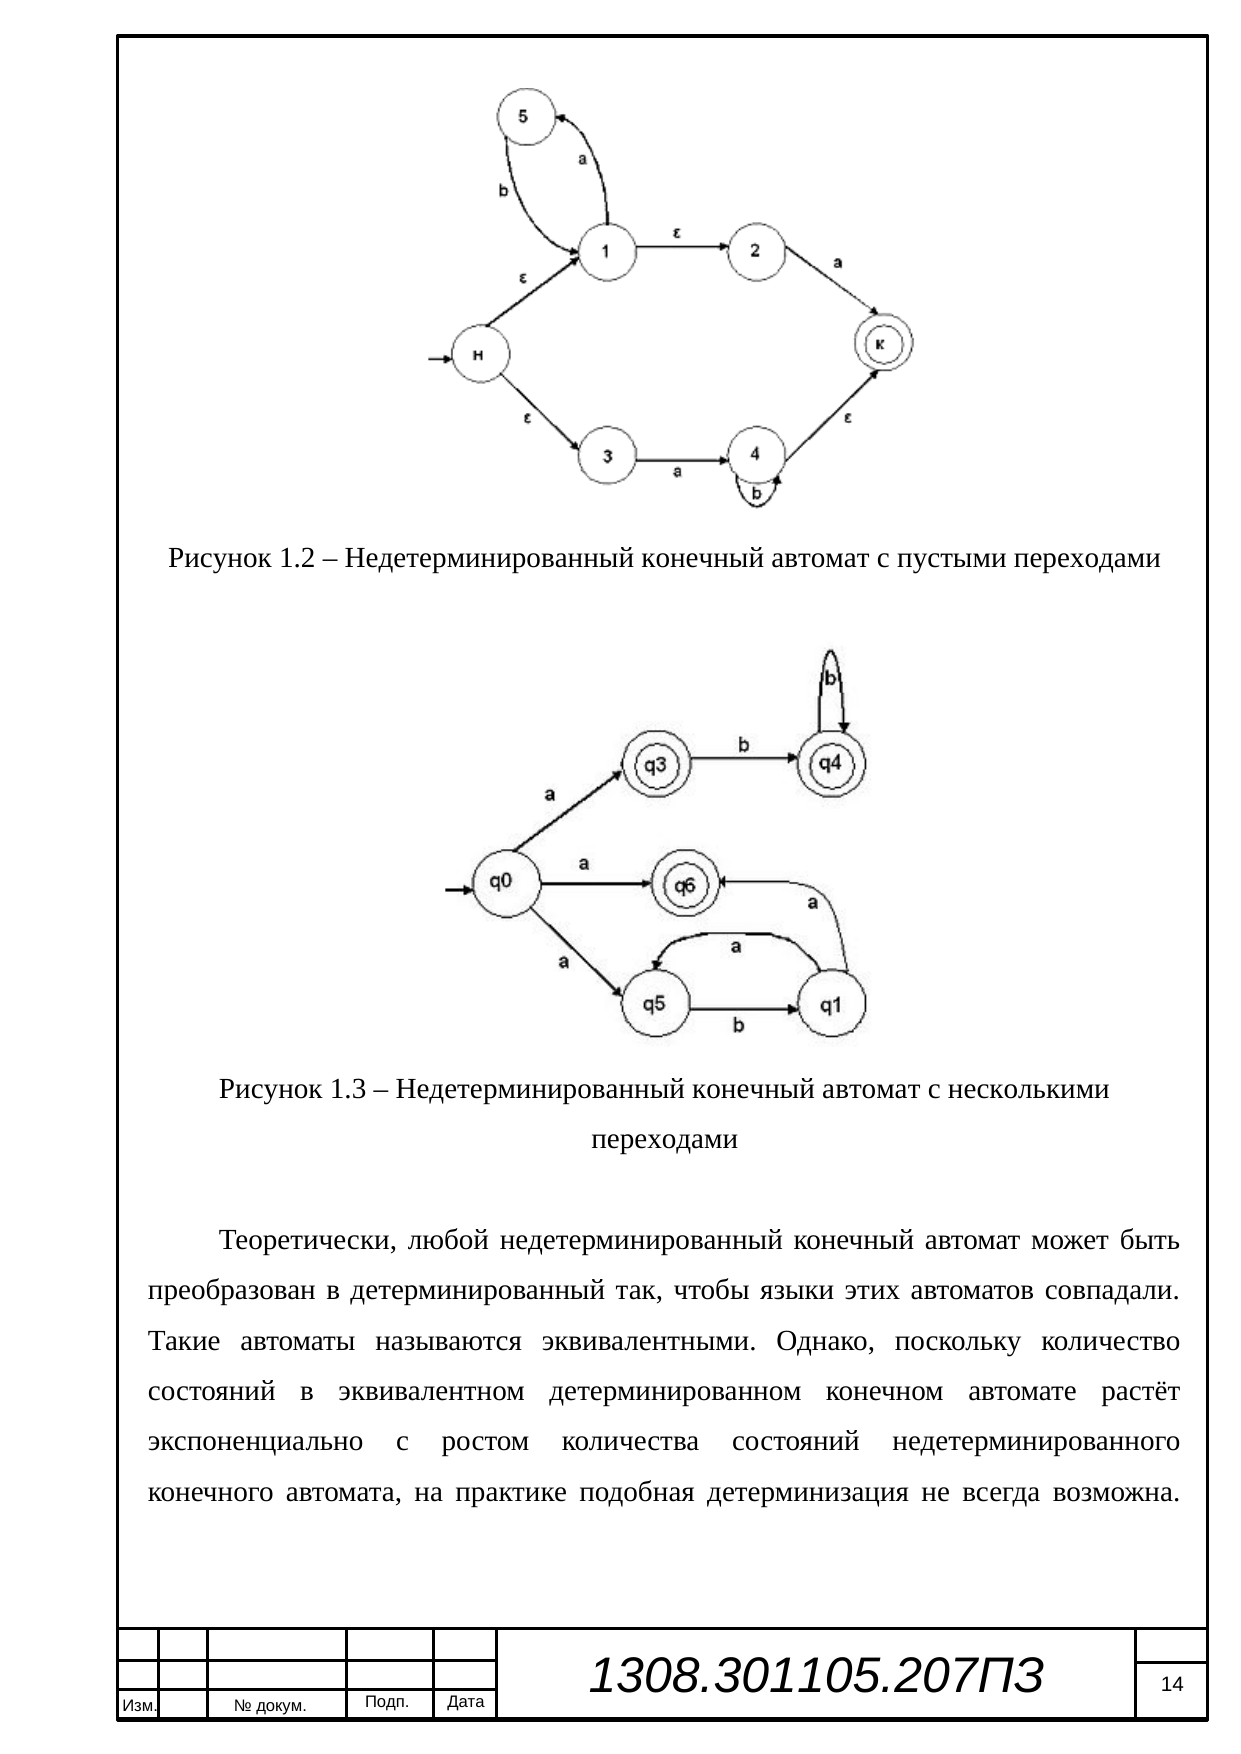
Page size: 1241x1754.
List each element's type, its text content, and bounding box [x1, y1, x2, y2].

text Рисунок 1.2 – Недетерминированный конечный автомат с пустыми переходами [148, 541, 1181, 574]
picture [445, 641, 884, 1057]
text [148, 1222, 1181, 1507]
text Рисунок 1.3 – Недетерминированный конечный автомат с несколькими переходами [148, 1071, 1181, 1155]
